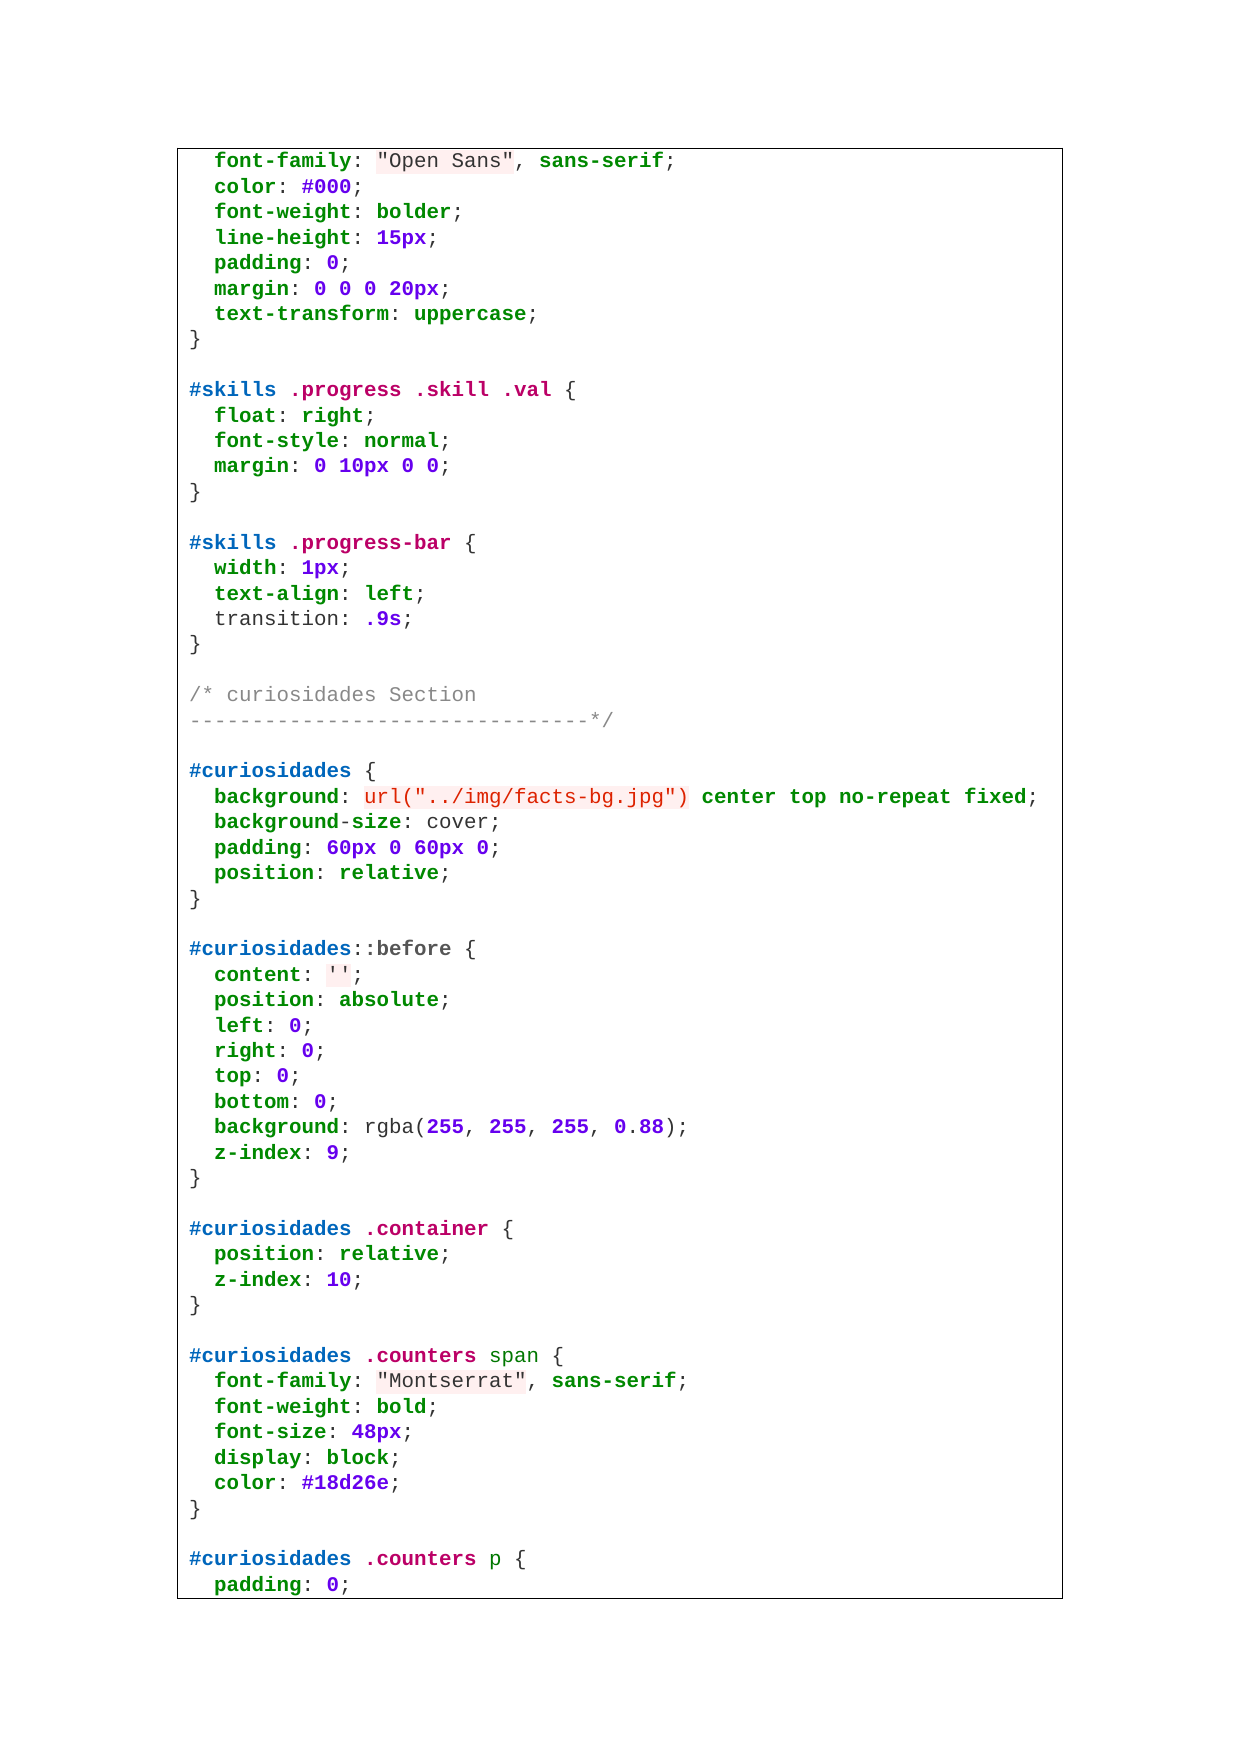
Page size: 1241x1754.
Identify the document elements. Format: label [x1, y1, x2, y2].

table_header [178, 149, 1062, 1597]
